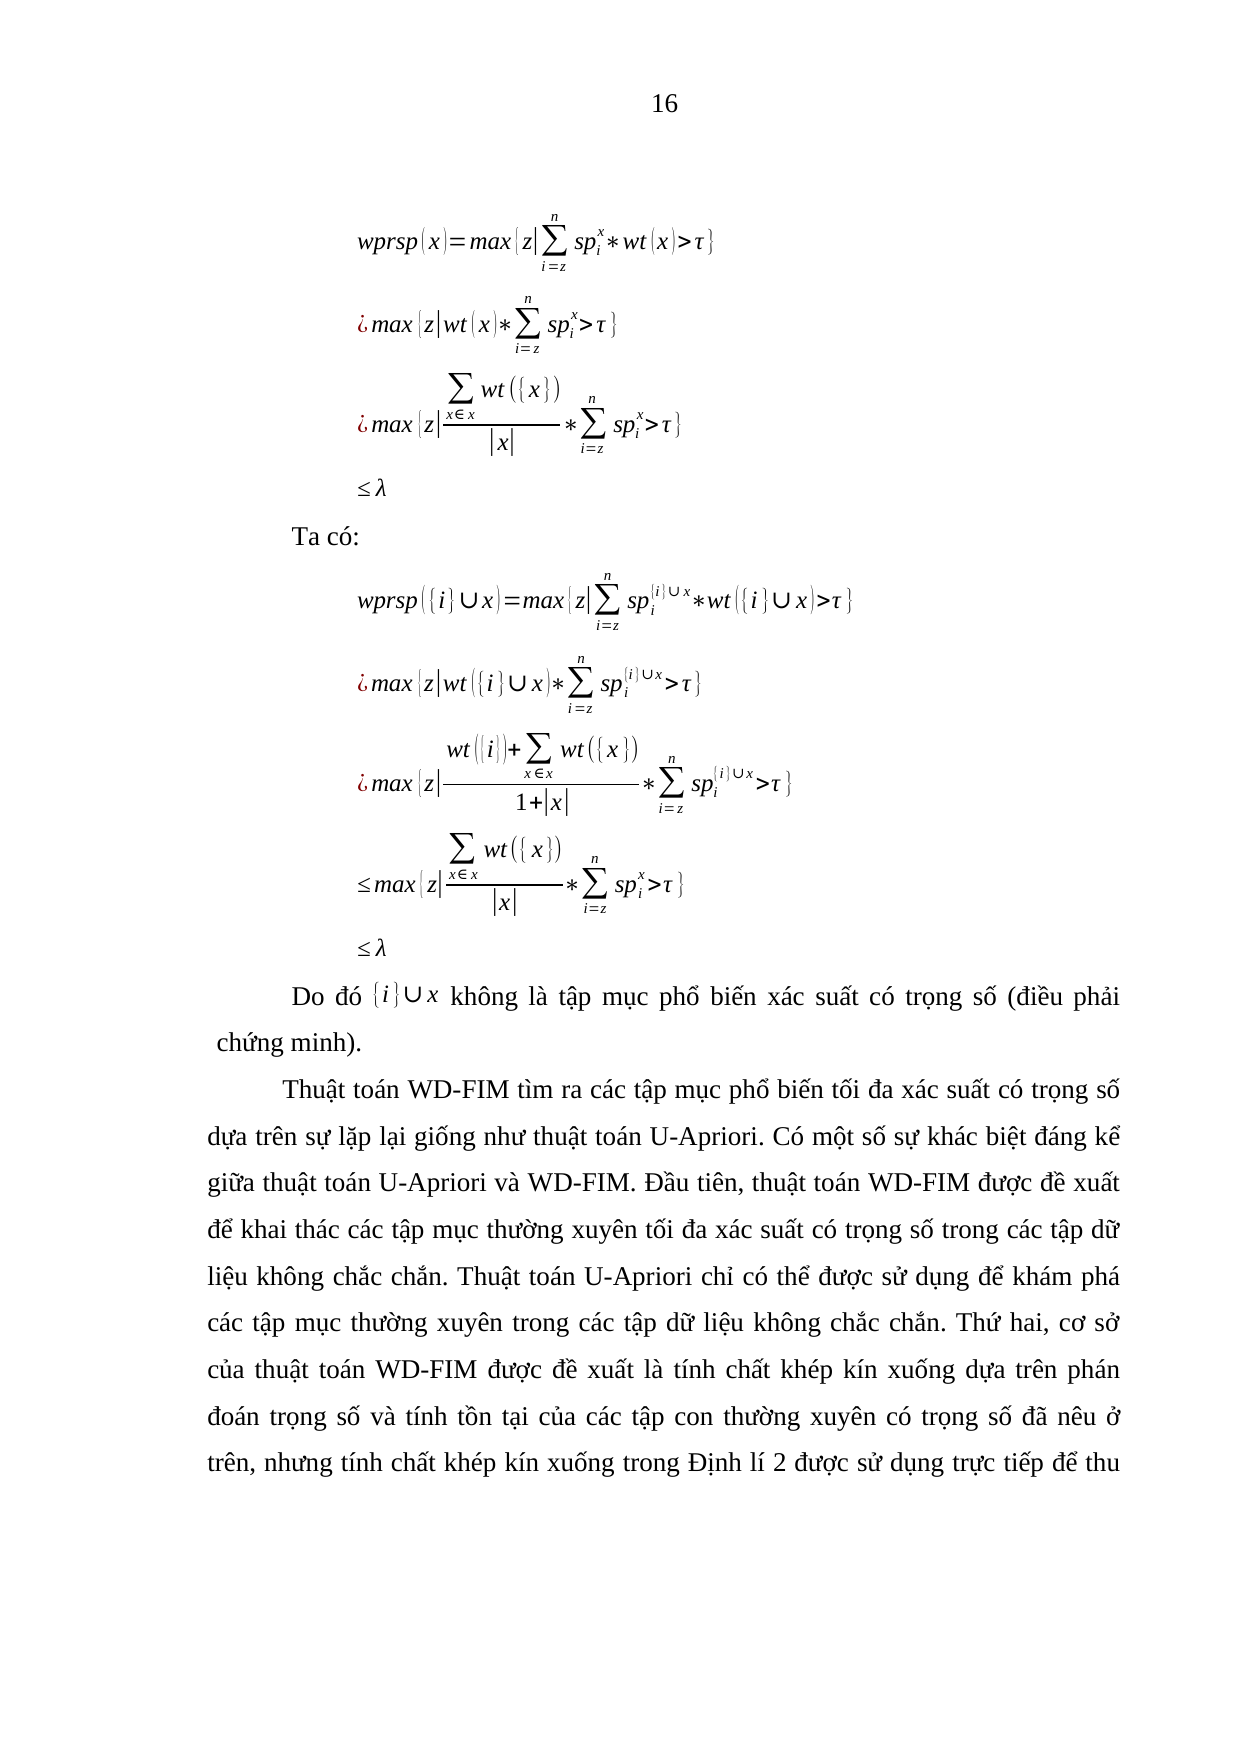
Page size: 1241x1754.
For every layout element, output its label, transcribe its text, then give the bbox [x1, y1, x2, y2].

text Ta có: [216, 520, 1122, 551]
text Do đó không là tập mục phổ biến xác suất có trọng số (điều phải chứng minh). [216, 980, 1122, 1058]
